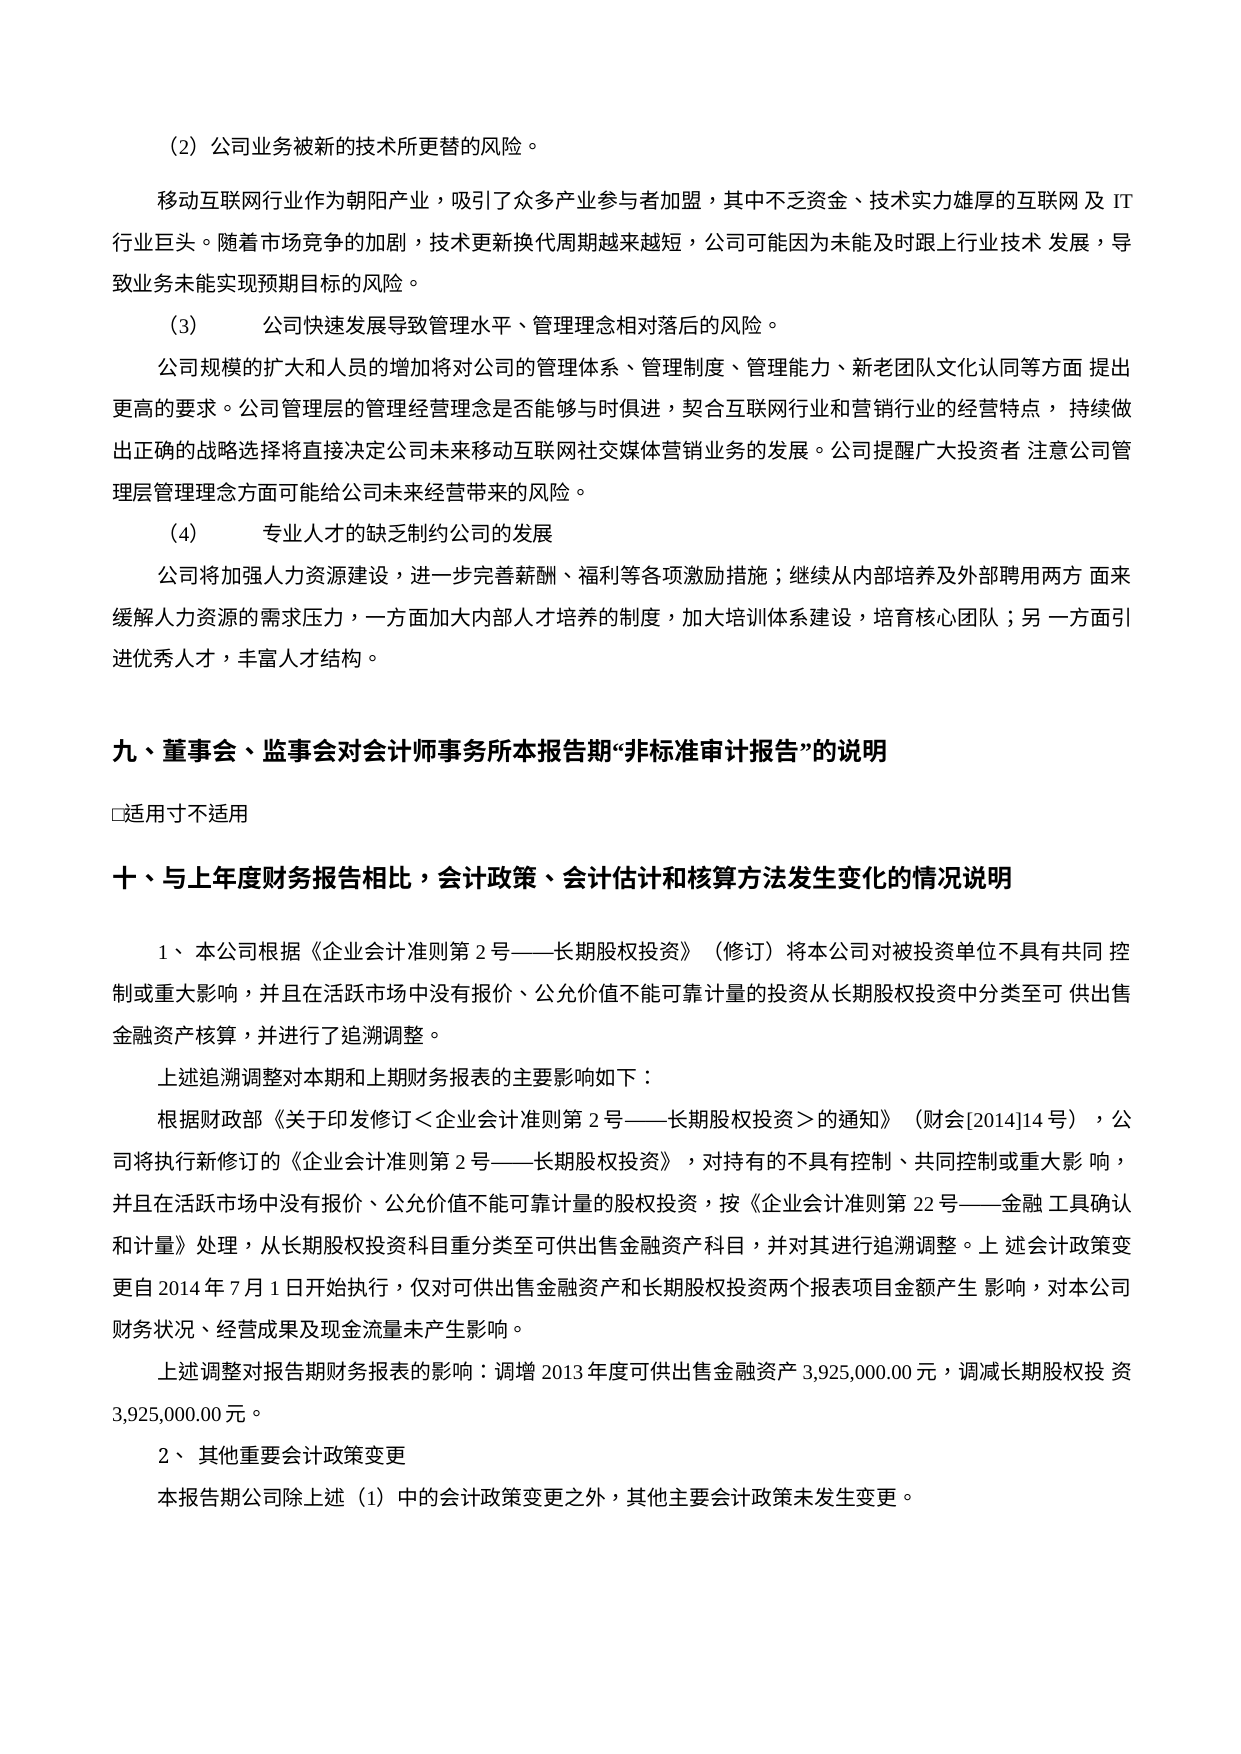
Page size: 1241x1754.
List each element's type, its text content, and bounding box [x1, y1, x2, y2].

text 2、 其他重要会计政策变更 [112, 1430, 1132, 1472]
text □适用寸不适用 [112, 799, 1132, 827]
subtitle 九、董事会、监事会对会计师事务所本报告期“非标准审计报告”的说明 [112, 733, 1132, 767]
text （4） 专业人才的缺乏制约公司的发展 [112, 508, 1132, 550]
text （2）公司业务被新的技术所更替的风险。 [112, 132, 1132, 161]
text 上述调整对报告期财务报表的影响：调增2013年度可供出售金融资产3,925,000.00元，调减长期股权投 资3,925,000.00元。 [112, 1346, 1132, 1430]
text 本报告期公司除上述（1）中的会计政策变更之外，其他主要会计政策未发生变更。 [112, 1472, 1132, 1514]
text 根据财政部《关于印发修订＜企业会计准则第2号——长期股权投资＞的通知》（财会[2014]14号），公 司将执行新修订的《企业会计准则第2号——长期股权投资》，对持有的不具有控制、共同控制或重大影 响，并且在活跃市场中没有报价、公允价值不能可靠计量的股权投资，按《企业会计准则第22号——金融 工具确认和计量》处理，从长期股权投资科目重分类至可供出售金融资产科目，并对其进行追溯调整。上 述会计政策变更自2014年7月1日开始执行，仅对可供出售金融资产和长期股权投资两个报表项目金额产生 影响，对本公司财务状况、经营成果及现金流量未产生影响。 [112, 1094, 1132, 1346]
text 公司将加强人力资源建设，进一步完善薪酬、福利等各项激励措施；继续从内部培养及外部聘用两方 面来缓解人力资源的需求压力，一方面加大内部人才培养的制度，加大培训体系建设，培育核心团队；另 一方面引进优秀人才，丰富人才结构。 [112, 550, 1132, 675]
text 1、 本公司根据《企业会计准则第2号——长期股权投资》（修订）将本公司对被投资单位不具有共同 控制或重大影响，并且在活跃市场中没有报价、公允价值不能可靠计量的投资从长期股权投资中分类至可 供出售金融资产核算，并进行了追溯调整。 [112, 926, 1132, 1052]
subtitle 十、与上年度财务报告相比，会计政策、会计估计和核算方法发生变化的情况说明 [112, 861, 1132, 895]
text 移动互联网行业作为朝阳产业，吸引了众多产业参与者加盟，其中不乏资金、技术实力雄厚的互联网 及IT行业巨头。随着市场竞争的加剧，技术更新换代周期越来越短，公司可能因为未能及时跟上行业技术 发展，导致业务未能实现预期目标的风险。 [112, 175, 1132, 300]
text （3） 公司快速发展导致管理水平、管理理念相对落后的风险。 [112, 300, 1132, 342]
text 上述追溯调整对本期和上期财务报表的主要影响如下： [112, 1052, 1132, 1094]
text 公司规模的扩大和人员的增加将对公司的管理体系、管理制度、管理能力、新老团队文化认同等方面 提出更高的要求。公司管理层的管理经营理念是否能够与时俱进，契合互联网行业和营销行业的经营特点， 持续做出正确的战略选择将直接决定公司未来移动互联网社交媒体营销业务的发展。公司提醒广大投资者 注意公司管理层管理理念方面可能给公司未来经营带来的风险。 [112, 342, 1132, 508]
